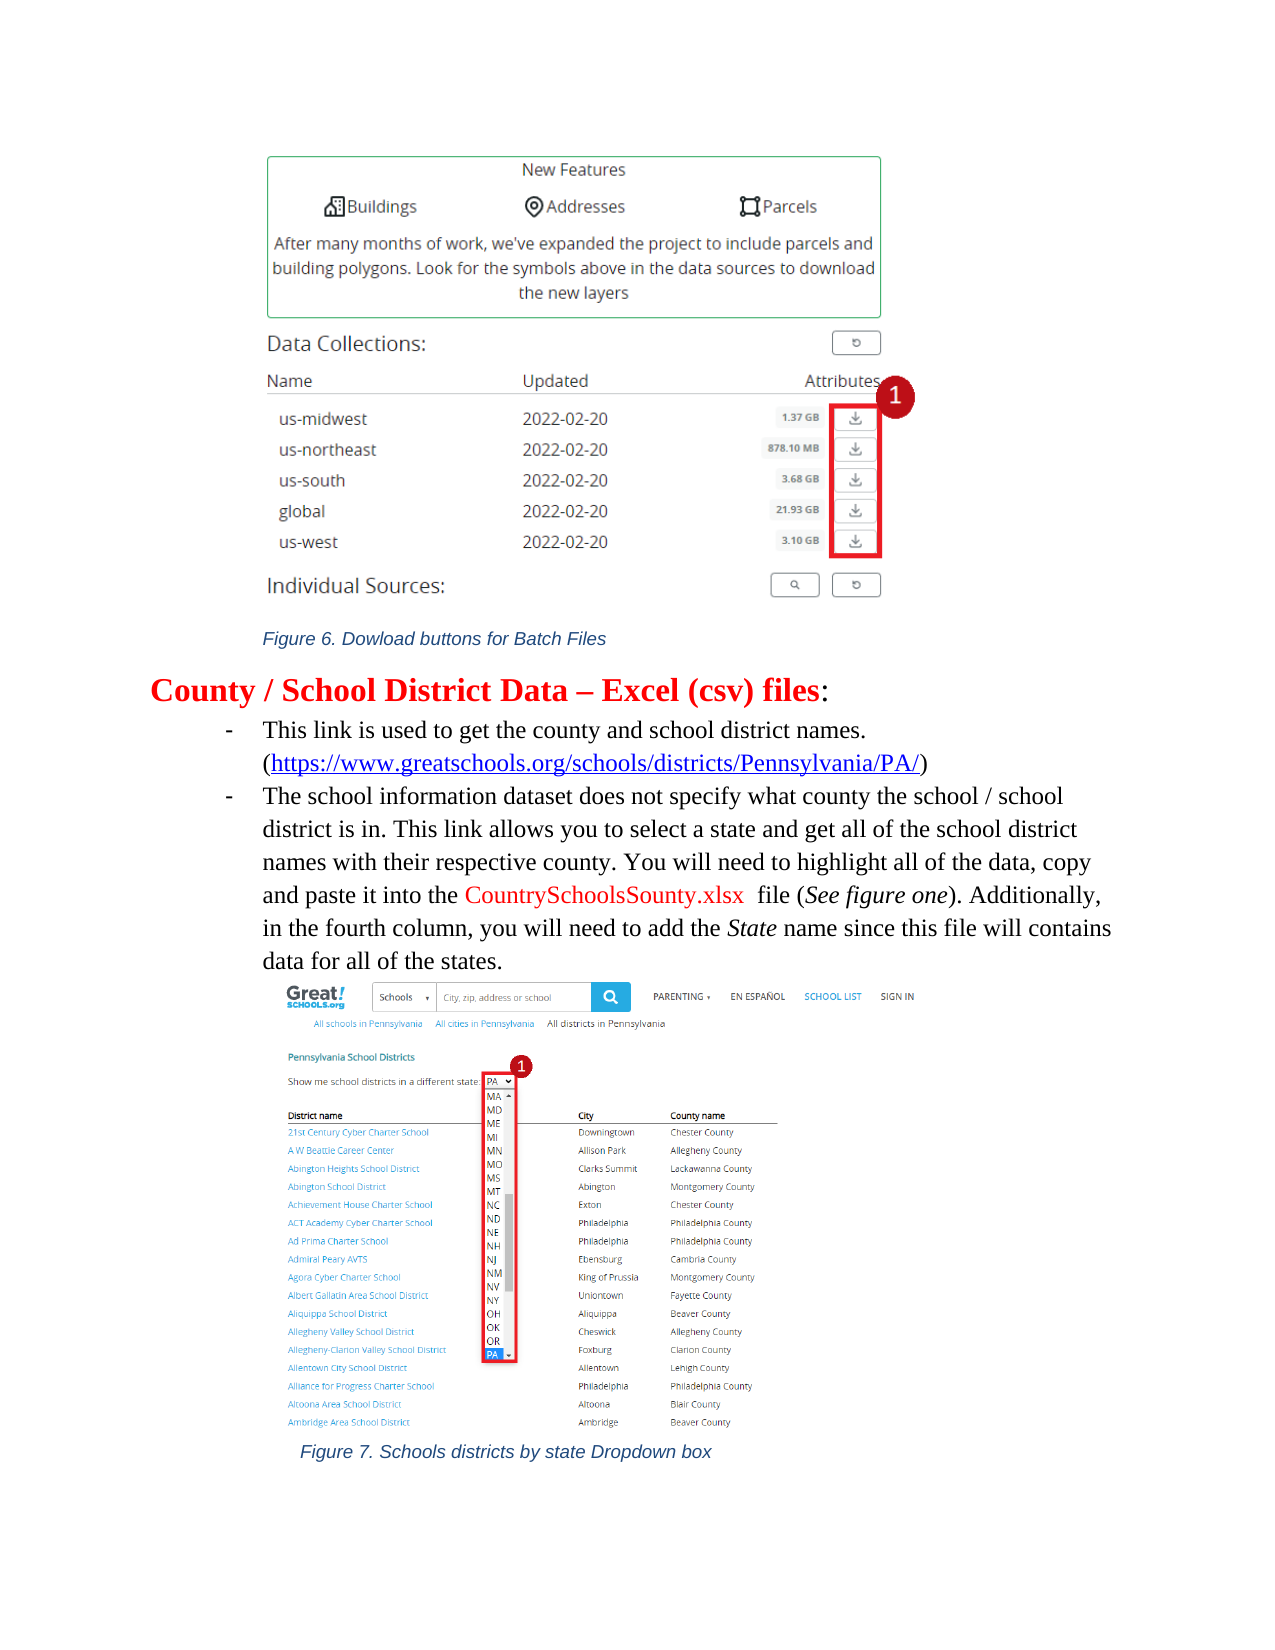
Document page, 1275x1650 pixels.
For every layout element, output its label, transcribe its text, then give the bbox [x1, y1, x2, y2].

text Figure 6. Dowload buttons for Batch Files [187, 628, 1125, 650]
text Figure 7. Schools districts by state Dropdown box [225, 1441, 1125, 1462]
picture [262, 150, 919, 625]
text County / School District Data – Excel (csv) files: [150, 671, 1125, 709]
list The school information dataset does not specify what county the school / school district is in. This link allows you to select a state and get all of the school district names with their respective county. You will need to highlight all of the data, copy and paste it into the CountrySchoolsSounty.xlsx file (See figure one). Additionally, in the fourth column, you will need to add the State name since this file will contains data for all of the states. [225, 781, 1125, 975]
list This link is used to get the county and school district names. (https://www.greatschools.org/schools/districts/Pennsylvania/PA/) [225, 715, 1125, 777]
picture [262, 979, 922, 1437]
